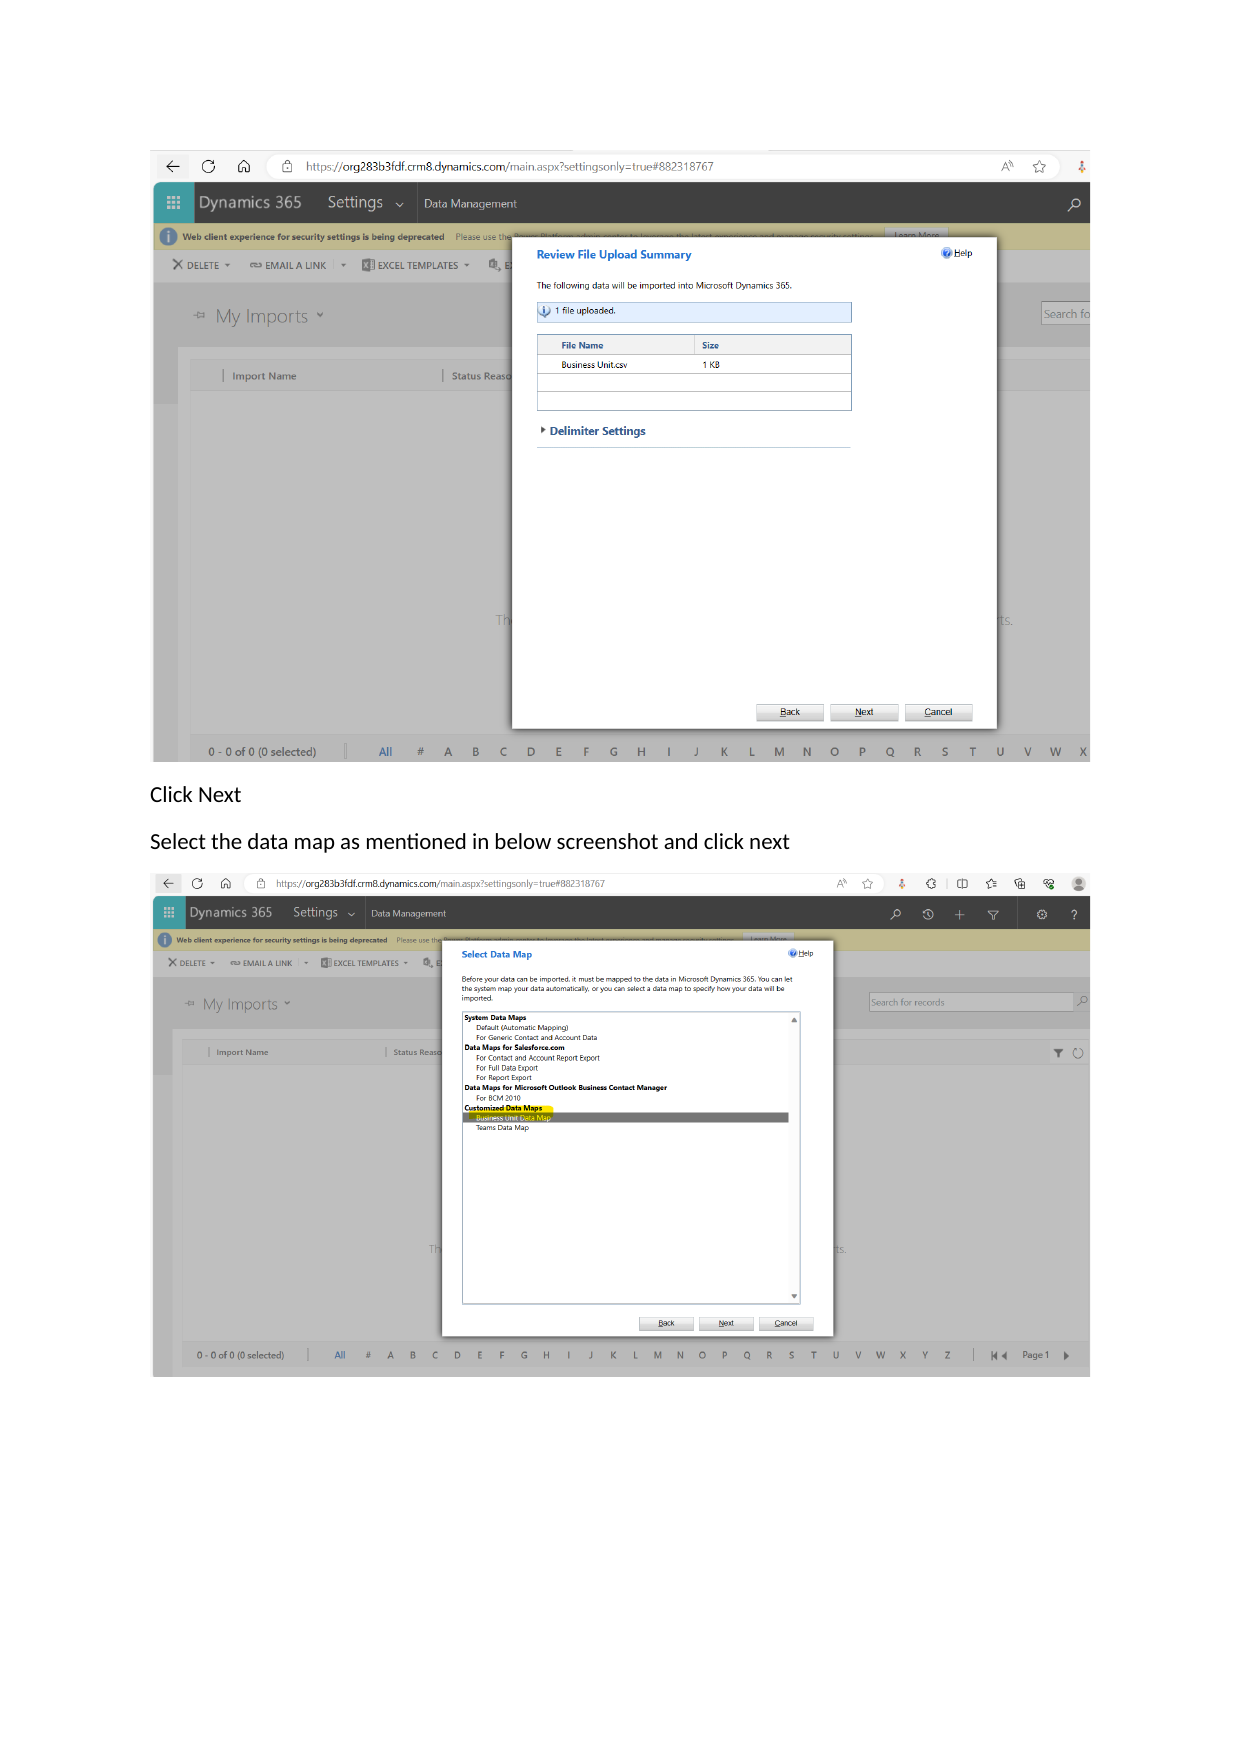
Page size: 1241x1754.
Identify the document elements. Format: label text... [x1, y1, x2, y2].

picture [150, 150, 1091, 762]
text Click Next [150, 780, 1090, 808]
text Select the data map as mentioned in below screenshot and click next [150, 827, 1090, 855]
picture [150, 873, 1091, 1377]
